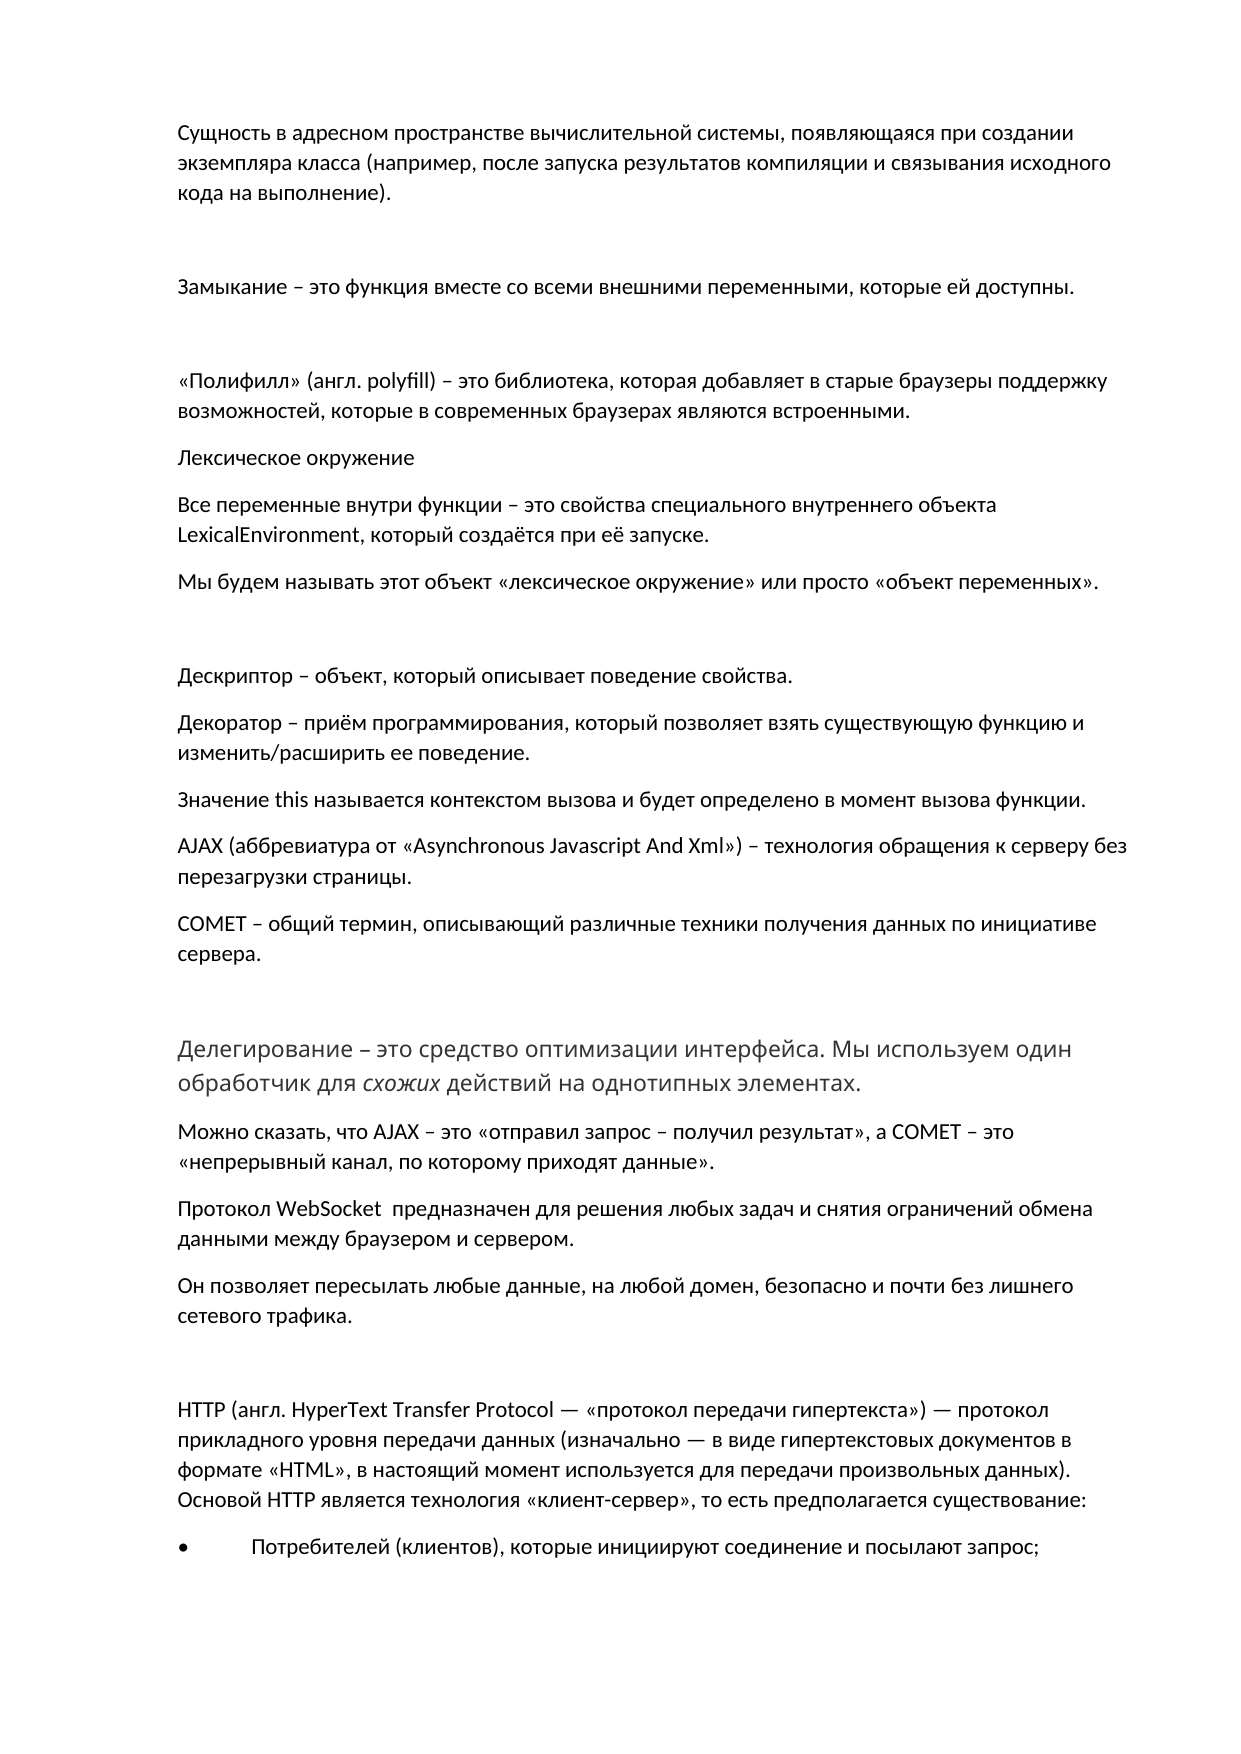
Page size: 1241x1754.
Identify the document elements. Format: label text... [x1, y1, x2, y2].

text HTTP (англ. HyperText Transfer Protocol — «протокол передачи гипертекста») — протокол прикладного уровня передачи данных (изначально — в виде гипертекстовых документов в формате «HTML», в настоящий момент используется для передачи произвольных данных). Основой HTTP является технология «клиент-сервер», то есть предполагается существование: [177, 1395, 1152, 1514]
text AJAX (аббревиатура от «Asynchronous Javascript And Xml») – технология обращения к серверу без перезагрузки страницы. [177, 832, 1152, 890]
text Протокол WebSocket предназначен для решения любых задач и снятия ограничений обмена данными между браузером и сервером. [177, 1194, 1152, 1252]
text Можно сказать, что AJAX – это «отправил запрос – получил результат», а COMET – это «непрерывный канал, по которому приходят данные». [177, 1117, 1152, 1175]
text Декоратор – приём программирования, который позволяет взять существующую функцию и изменить/расширить ее поведение. [177, 708, 1152, 766]
text Лексическое окружение [177, 443, 1152, 471]
text «Полифилл» (англ. polyfill) – это библиотека, которая добавляет в старые браузеры поддержку возможностей, которые в современных браузерах являются встроенными. [177, 366, 1152, 424]
text Мы будем называть этот объект «лексическое окружение» или просто «объект переменных». [177, 567, 1152, 595]
text Делегирование – это средство оптимизации интерфейса. Мы используем один обработчик для схожих действий на однотипных элементах. [177, 1033, 1152, 1098]
text Дескриптор – объект, который описывает поведение свойства. [177, 661, 1152, 689]
text Все переменные внутри функции – это свойства специального внутреннего объекта LexicalEnvironment, который создаётся при её запуске. [177, 490, 1152, 548]
text COMET – общий термин, описывающий различные техники получения данных по инициативе сервера. [177, 909, 1152, 967]
text Сущность в адресном пространстве вычислительной системы, появляющаяся при создании экземпляра класса (например, после запуска результатов компиляции и связывания исходного кода на выполнение). [177, 118, 1152, 207]
text • Потребителей (клиентов), которые инициируют соединение и посылают запрос; [177, 1532, 1152, 1561]
text Он позволяет пересылать любые данные, на любой домен, безопасно и почти без лишнего сетевого трафика. [177, 1271, 1152, 1329]
text Замыкание – это функция вместе со всеми внешними переменными, которые ей доступны. [177, 272, 1152, 300]
text Значение this называется контекстом вызова и будет определено в момент вызова функции. [177, 785, 1152, 813]
